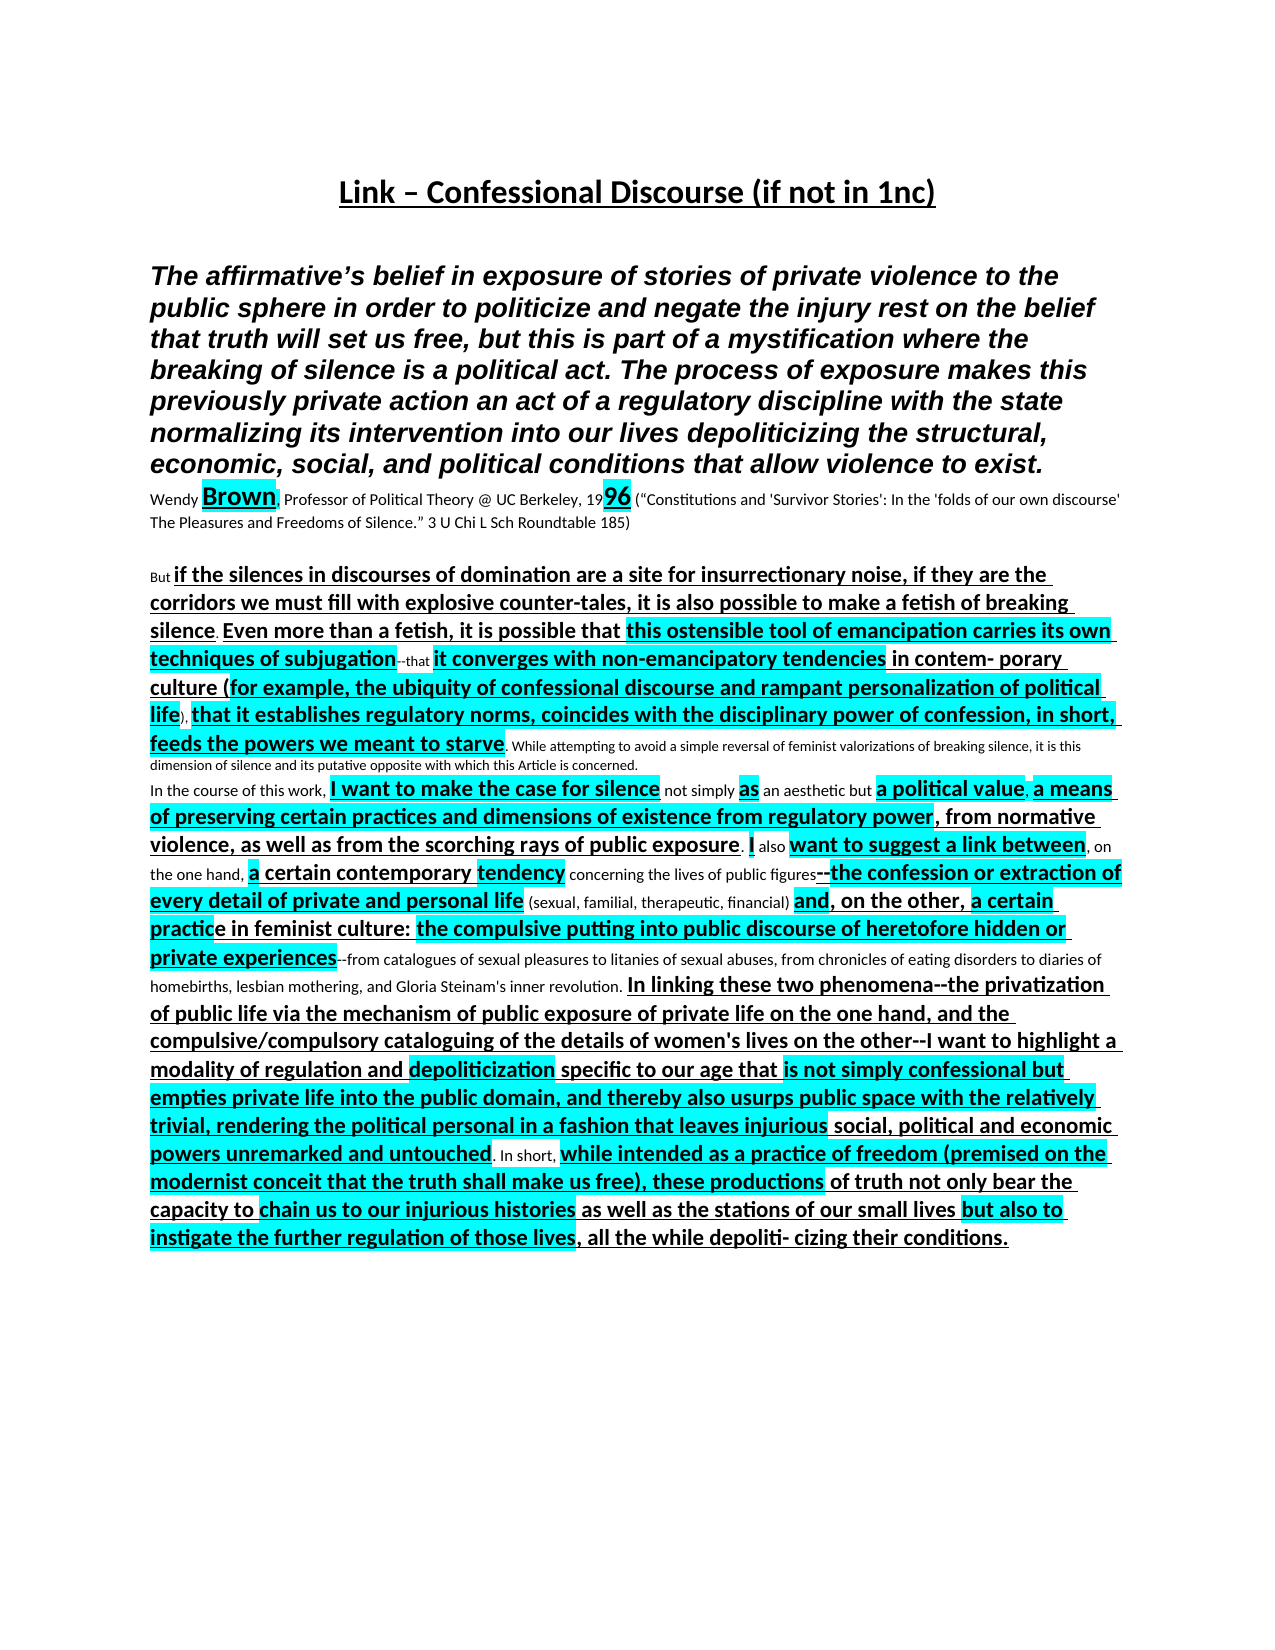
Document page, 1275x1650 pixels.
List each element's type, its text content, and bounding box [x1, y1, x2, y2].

text The affirmative’s belief in exposure of stories of private violence to the public sphere in order to politicize and negate the injury rest on the belief that truth will set us free, but this is part of a mystification where the breaking of silence is a political act. The process of exposure makes this previously private action an act of a regulatory discipline with the state normalizing its intervention into our lives depoliticizing the structural, economic, social, and political conditions that allow violence to exist. [150, 260, 1125, 479]
text In the course of this work, I want to make the case for silence not simply as an aesthetic but a political value, a means of preserving certain practices and dimensions of existence from regulatory power, from normative violence, as well as from the scorching rays of public exposure. I also want to suggest a link between, on the one hand, a certain contemporary tendency concerning the lives of public figures--the confession or extraction of every detail of private and personal life (sexual, familial, therapeutic, financial) and, on the other, a certain practice in feminist culture: the compulsive putting into public discourse of heretofore hidden or private experiences--from catalogues of sexual pleasures to litanies of sexual abuses, from chronicles of eating disorders to diaries of homebirths, lesbian mothering, and Gloria Steinam's inner revolution. In linking these two phenomena--the privatization of public life via the mechanism of public exposure of private life on the one hand, and the compulsive/compulsory cataloguing of the details of women's lives on the other--I want to highlight a modality of regulation and depoliticization specific to our age that is not simply confessional but empties private life into the public domain, and thereby also usurps public space with the relatively trivial, rendering the political personal in a fashion that leaves injurious social, political and economic powers unremarked and untouched. In short, while intended as a practice of freedom (premised on the modernist conceit that the truth shall make us free), these productions of truth not only bear the capacity to chain us to our injurious histories as well as the stations of our small lives but also to instigate the further regulation of those lives, all the while depoliti- cizing their conditions. [150, 774, 1125, 1251]
text Wendy Brown, Professor of Political Theory @ UC Berkeley, 1996 (“Constitutions and 'Survivor Stories': In the 'folds of our own discourse' The Pleasures and Freedoms of Silence.” 3 U Chi L Sch Roundtable 185) [150, 479, 1125, 532]
text Link – Confessional Discourse (if not in 1nc) [150, 171, 1125, 212]
text But if the silences in discourses of domination are a site for insurrectionary noise, if they are the corridors we must fill with explosive counter-tales, it is also possible to make a fetish of breaking silence. Even more than a fetish, it is possible that this ostensible tool of emancipation carries its own techniques of subjugation--that it converges with non-emancipatory tendencies in contem- porary culture (for example, the ubiquity of confessional discourse and rampant personalization of political life), that it establishes regulatory norms, coincides with the disciplinary power of confession, in short, feeds the powers we meant to starve. While attempting to avoid a simple reversal of feminist valorizations of breaking silence, it is this dimension of silence and its putative opposite with which this Article is concerned. [150, 561, 1125, 774]
